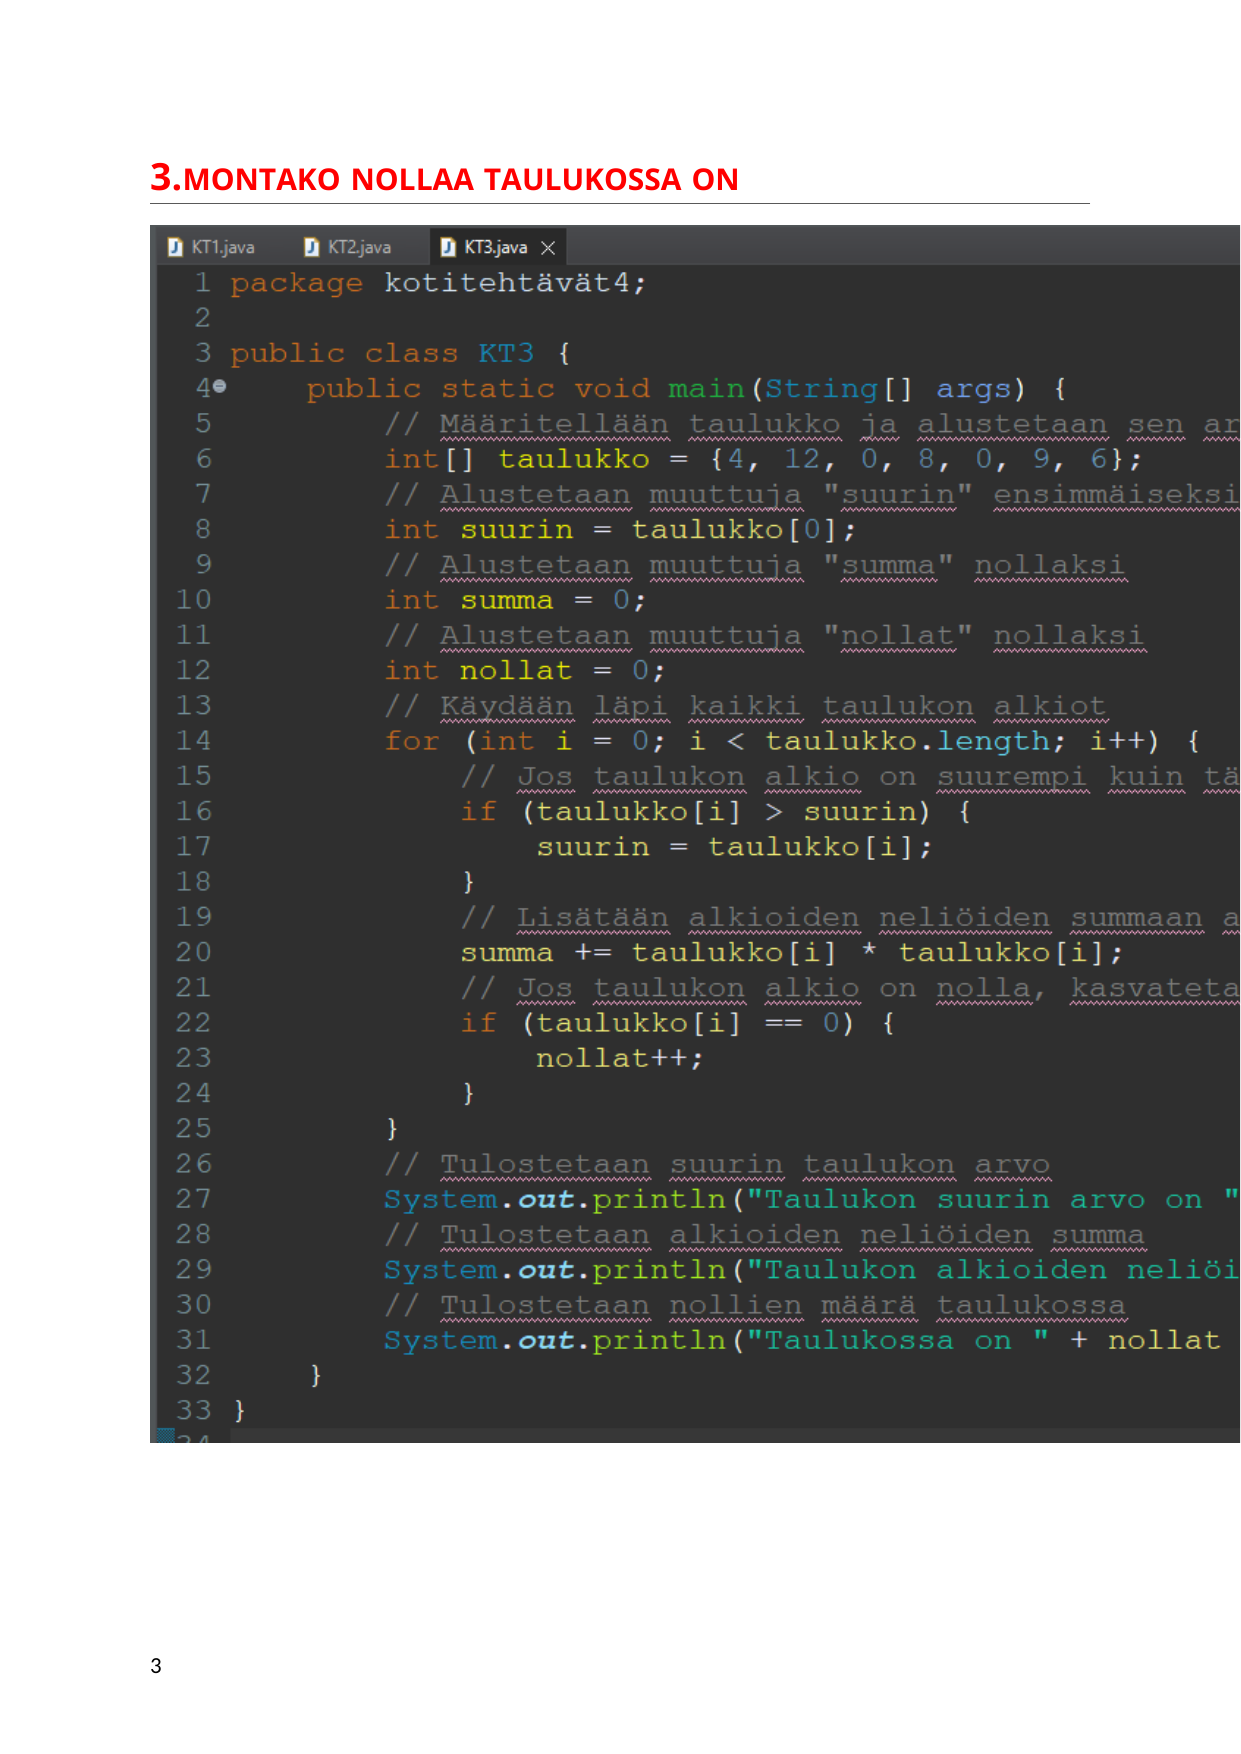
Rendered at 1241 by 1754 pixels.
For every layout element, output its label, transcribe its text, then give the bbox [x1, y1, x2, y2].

subtitle 3.montako nollaa taulukossa on [150, 150, 1090, 203]
picture [150, 225, 1241, 1443]
